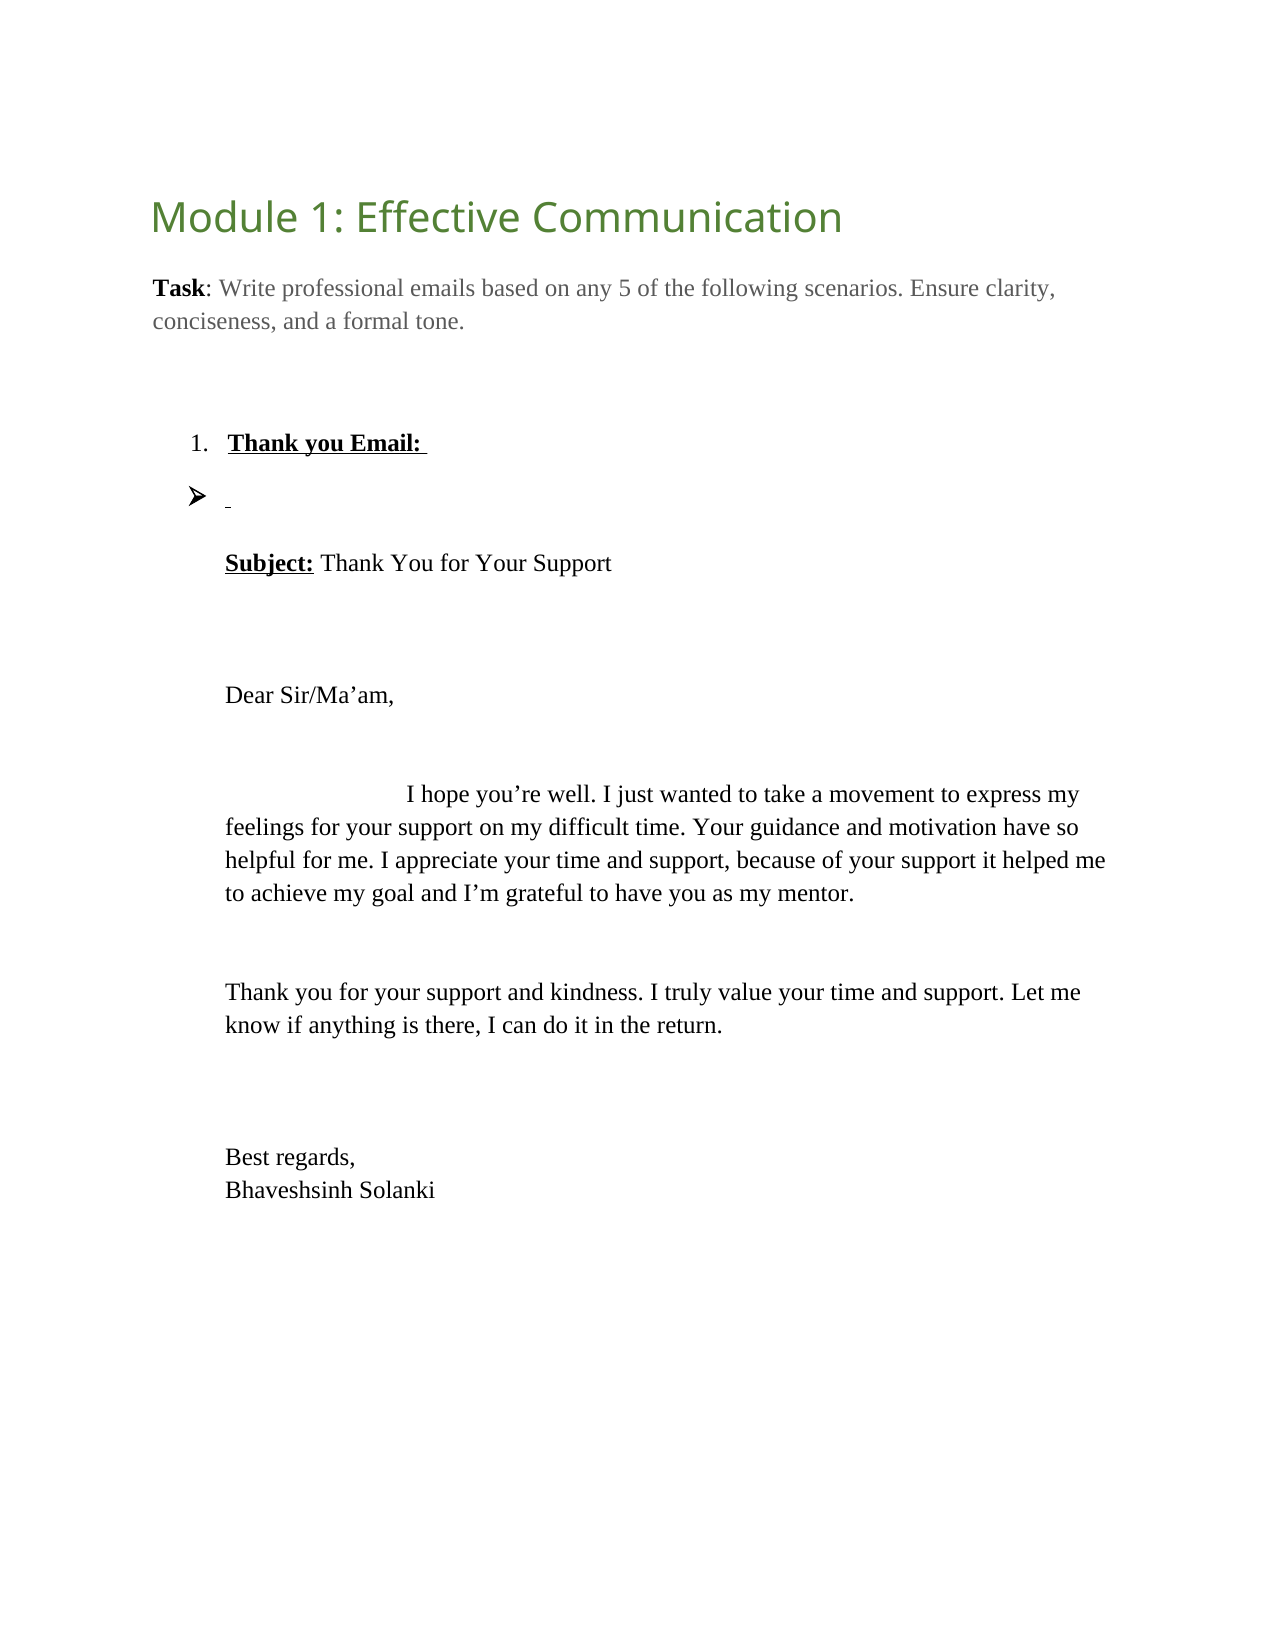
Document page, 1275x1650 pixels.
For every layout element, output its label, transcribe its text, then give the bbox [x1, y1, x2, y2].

list Thank you Email: [190, 428, 1125, 457]
list Subject: Thank You for Your Support [225, 548, 1125, 576]
list I hope you’re well. I just wanted to take a movement to express my feelings for your support on my difficult time. Your guidance and motivation have so helpful for me. I appreciate your time and support, because of your support it helped me to achieve my goal and I’m grateful to have you as my mentor. [225, 779, 1125, 907]
list Dear Sir/Ma’am, [225, 680, 1125, 708]
text Task: Write professional emails based on any 5 of the following scenarios. Ensure clarity, conciseness, and a formal tone. [152, 273, 1125, 334]
list Bhaveshsinh Solanki [225, 1175, 1125, 1204]
subtitle Module 1: Effective Communication [150, 187, 1125, 244]
list Best regards, [225, 1142, 1125, 1171]
list Thank you for your support and kindness. I truly value your time and support. Let me know if anything is there, I can do it in the return. [225, 977, 1125, 1039]
